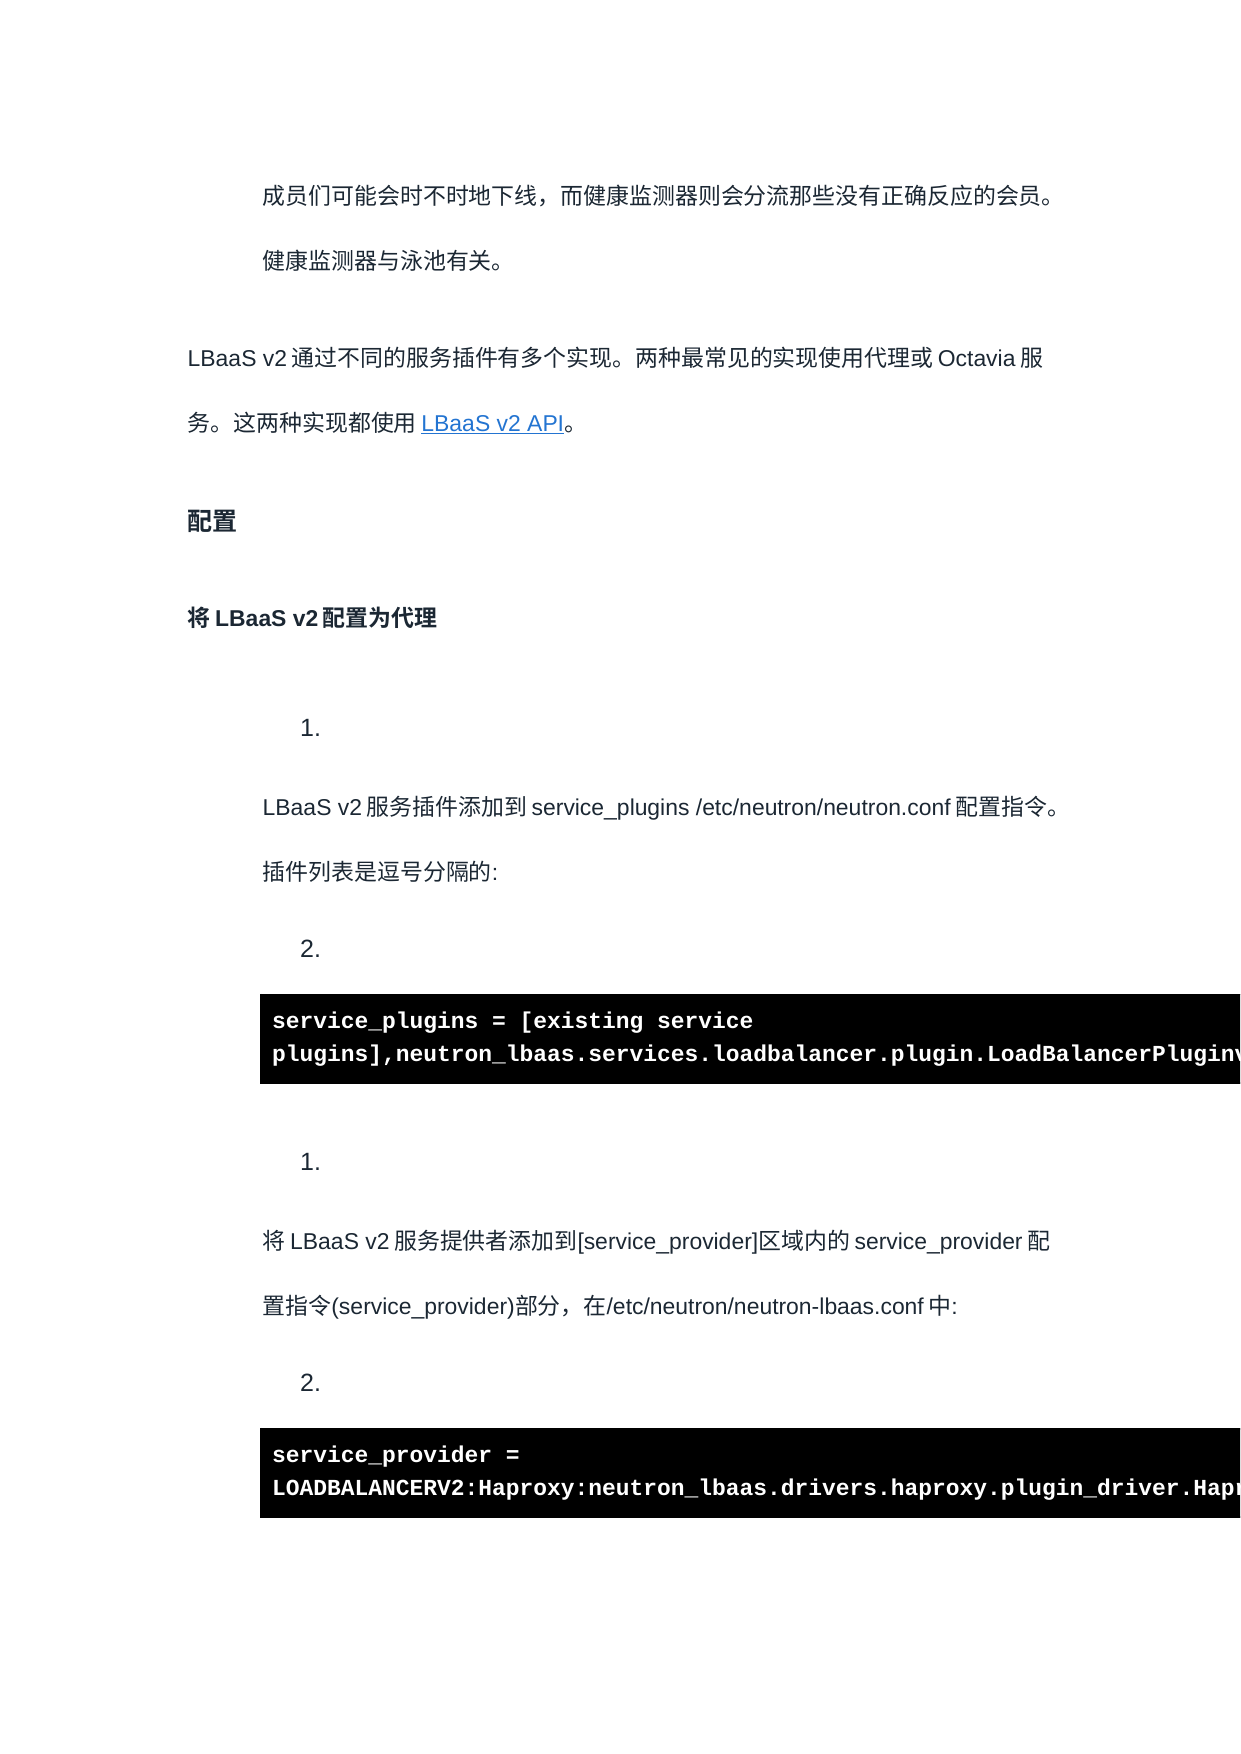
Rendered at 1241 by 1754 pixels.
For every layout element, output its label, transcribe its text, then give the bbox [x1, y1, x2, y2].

text 配置 [187, 487, 1053, 552]
text LBaaS v2服务插件添加到service_plugins /etc/neutron/neutron.conf配置指令。插件列表是逗号分隔的: [262, 773, 1053, 903]
table_header service_plugins = [existing service plugins],neutron_lbaas.services.loadbalancer.plugin.LoadBalancerPluginv2 [262, 995, 1239, 1082]
text 将LBaaS v2服务提供者添加到[service_provider]区域内的service_provider配置指令(service_provider)部分，在/etc/neutron/neutron-lbaas.conf中: [262, 1207, 1053, 1337]
text 将LBaaS v2配置为代理 [187, 584, 1053, 649]
text 成员们可能会时不时地下线，而健康监测器则会分流那些没有正确反应的会员。健康监测器与泳池有关。 [262, 162, 1053, 292]
table_header service_provider = LOADBALANCERV2:Haproxy:neutron_lbaas.drivers.haproxy.plugin_driver.HaproxyOnHostPluginDriver:default [262, 1430, 1239, 1516]
text LBaaS v2通过不同的服务插件有多个实现。两种最常见的实现使用代理或Octavia服务。这两种实现都使用LBaaS v2 API。 [187, 324, 1053, 454]
